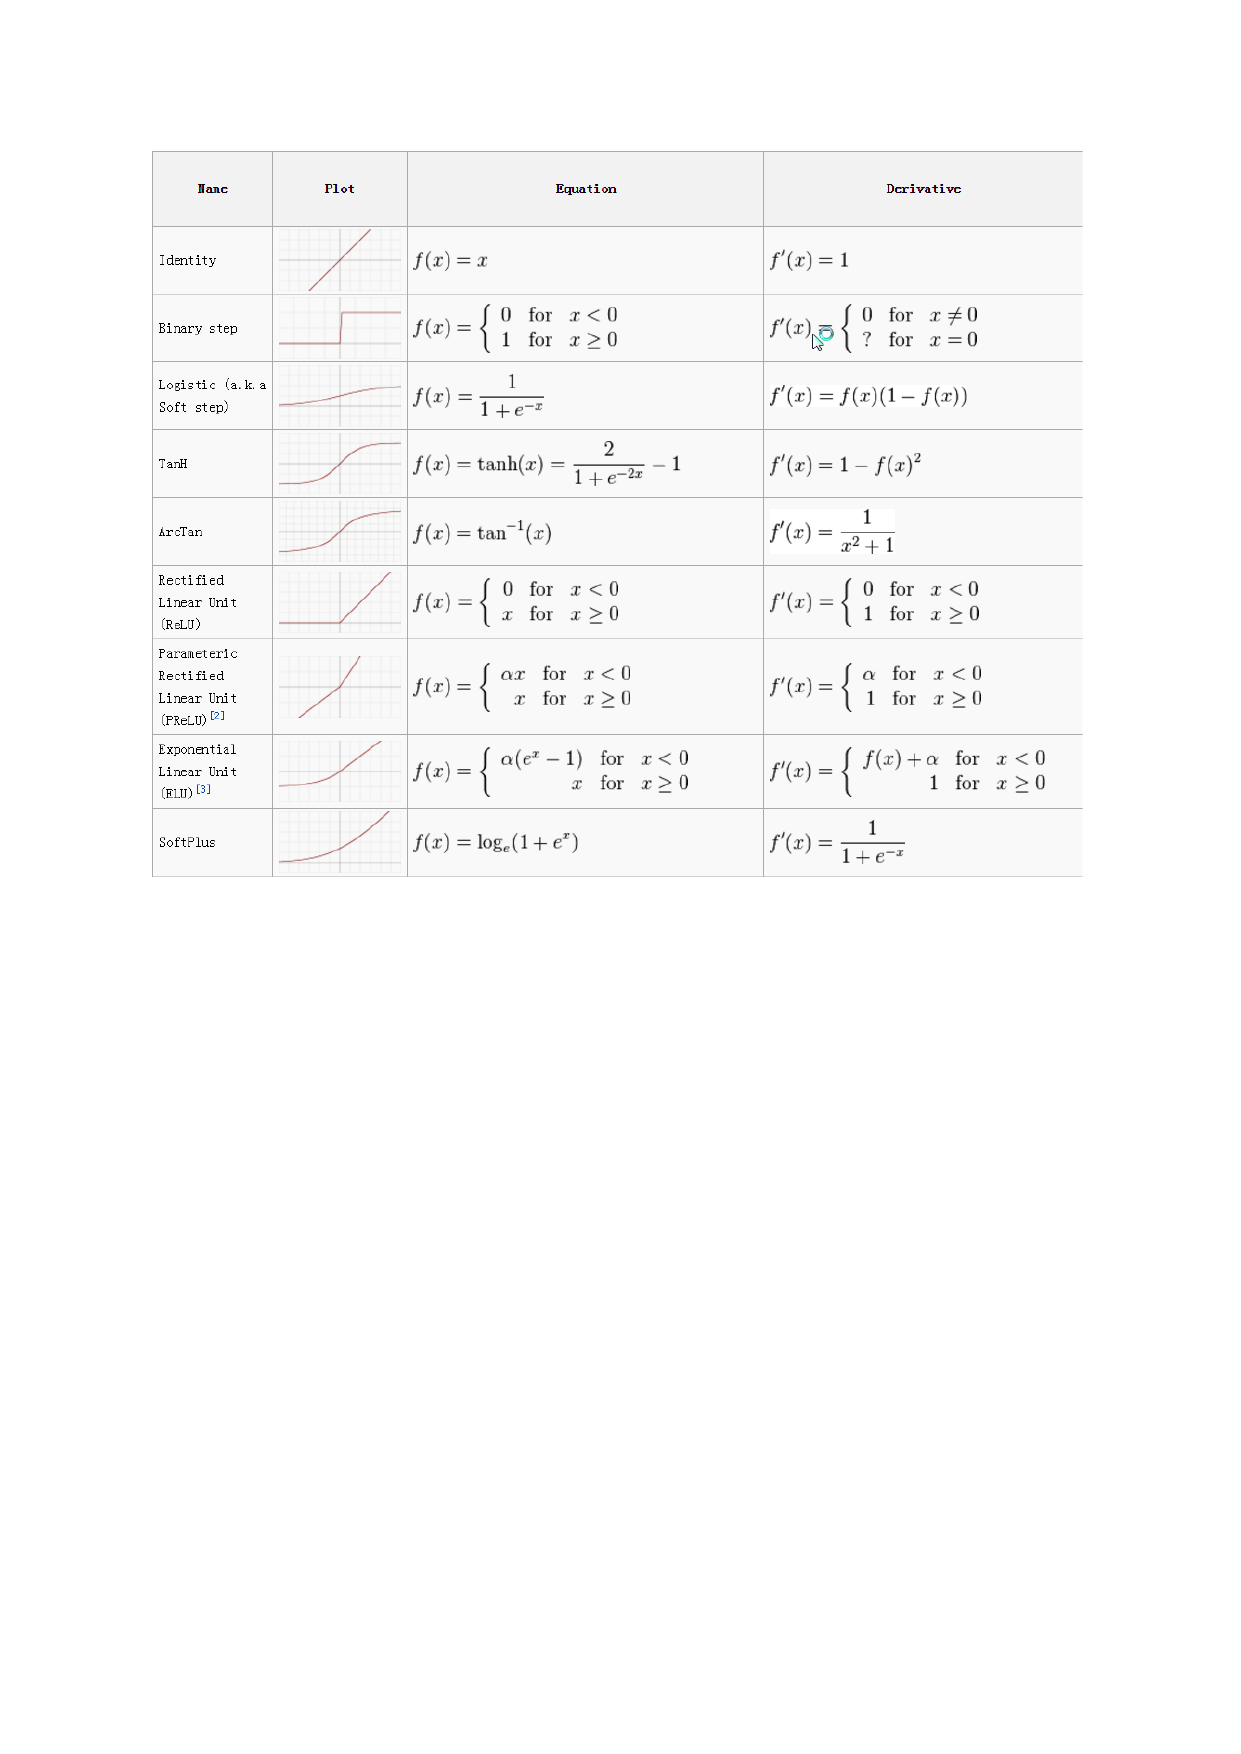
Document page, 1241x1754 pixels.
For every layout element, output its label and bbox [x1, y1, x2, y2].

picture [150, 150, 1083, 877]
